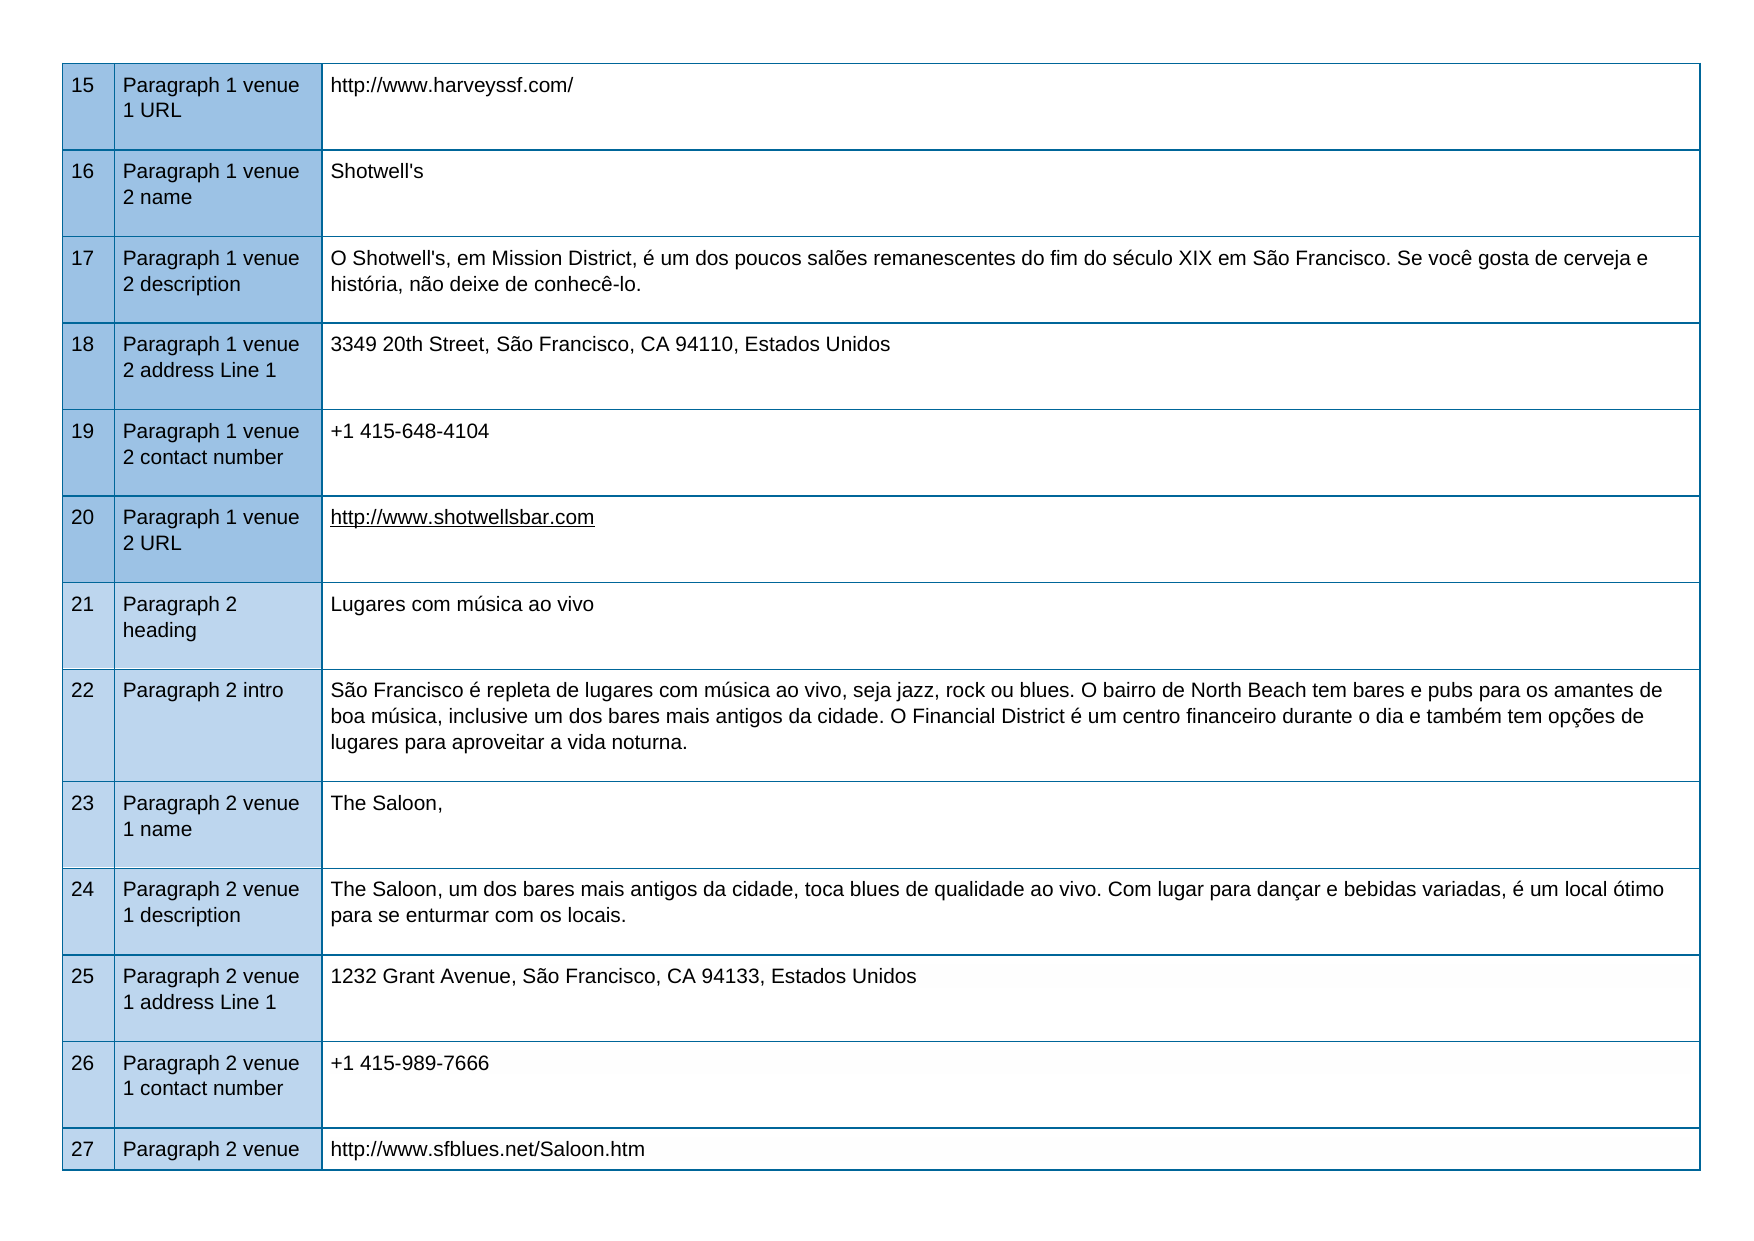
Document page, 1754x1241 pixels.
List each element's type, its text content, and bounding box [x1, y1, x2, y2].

table_cell Paragraph 1 venue 1 URL [115, 64, 321, 149]
table_cell Paragraph 2 intro [115, 670, 321, 781]
table_cell O Shotwell's, em Mission District, é um dos poucos salões remanescentes do fim do século XIX em São Francisco. Se você gosta de cerveja e história, não deixe de conhecê-lo. [323, 237, 1699, 322]
table_cell Lugares com música ao vivo [323, 583, 1699, 668]
table_cell 1232 Grant Avenue, São Francisco, CA 94133, Estados Unidos [323, 956, 1699, 1041]
table_cell 15 [63, 64, 114, 149]
table_cell 17 [63, 237, 114, 322]
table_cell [115, 1129, 321, 1169]
table_cell 27 [63, 1129, 114, 1169]
table_cell 18 [63, 324, 114, 409]
table_cell Shotwell's [323, 151, 1699, 236]
table_cell 25 [63, 956, 114, 1041]
table_cell Paragraph 1 venue 2 contact number [115, 410, 321, 495]
table_cell 23 [63, 782, 114, 867]
table_cell 22 [63, 670, 114, 781]
table_cell +1 415-648-4104 [323, 410, 1699, 495]
table_cell Paragraph 2 venue 1 address Line 1 [115, 956, 321, 1041]
table_cell The Saloon, [323, 782, 1699, 867]
table_cell 16 [63, 151, 114, 236]
table_cell 20 [63, 497, 114, 582]
table_cell Paragraph 1 venue 2 name [115, 151, 321, 236]
table_cell Paragraph 2 venue 1 name [115, 782, 321, 867]
table_cell http://www.shotwellsbar.com [323, 497, 1699, 582]
table_cell Paragraph 2 heading [115, 583, 321, 668]
table_cell Paragraph 1 venue 2 address Line 1 [115, 324, 321, 409]
table_cell Paragraph 2 venue 1 description [115, 869, 321, 954]
table_cell Paragraph 1 venue 2 URL [115, 497, 321, 582]
table_cell http://www.harveyssf.com/ [323, 64, 1699, 149]
table_cell Paragraph 1 venue 2 description [115, 237, 321, 322]
table_cell +1 415-989-7666 [323, 1042, 1699, 1127]
table_cell 21 [63, 583, 114, 668]
table_cell São Francisco é repleta de lugares com música ao vivo, seja jazz, rock ou blues. O bairro de North Beach tem bares e pubs para os amantes de boa música, inclusive um dos bares mais antigos da cidade. O Financial District é um centro financeiro durante o dia e também tem opções de lugares para aproveitar a vida noturna. [323, 670, 1699, 781]
table_cell 24 [63, 869, 114, 954]
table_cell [323, 1129, 1699, 1169]
table_cell The Saloon, um dos bares mais antigos da cidade, toca blues de qualidade ao vivo. Com lugar para dançar e bebidas variadas, é um local ótimo para se enturmar com os locais. [323, 869, 1699, 954]
table_cell Paragraph 2 venue 1 contact number [115, 1042, 321, 1127]
table_cell 26 [63, 1042, 114, 1127]
table_cell 19 [63, 410, 114, 495]
table_cell 3349 20th Street, São Francisco, CA 94110, Estados Unidos [323, 324, 1699, 409]
